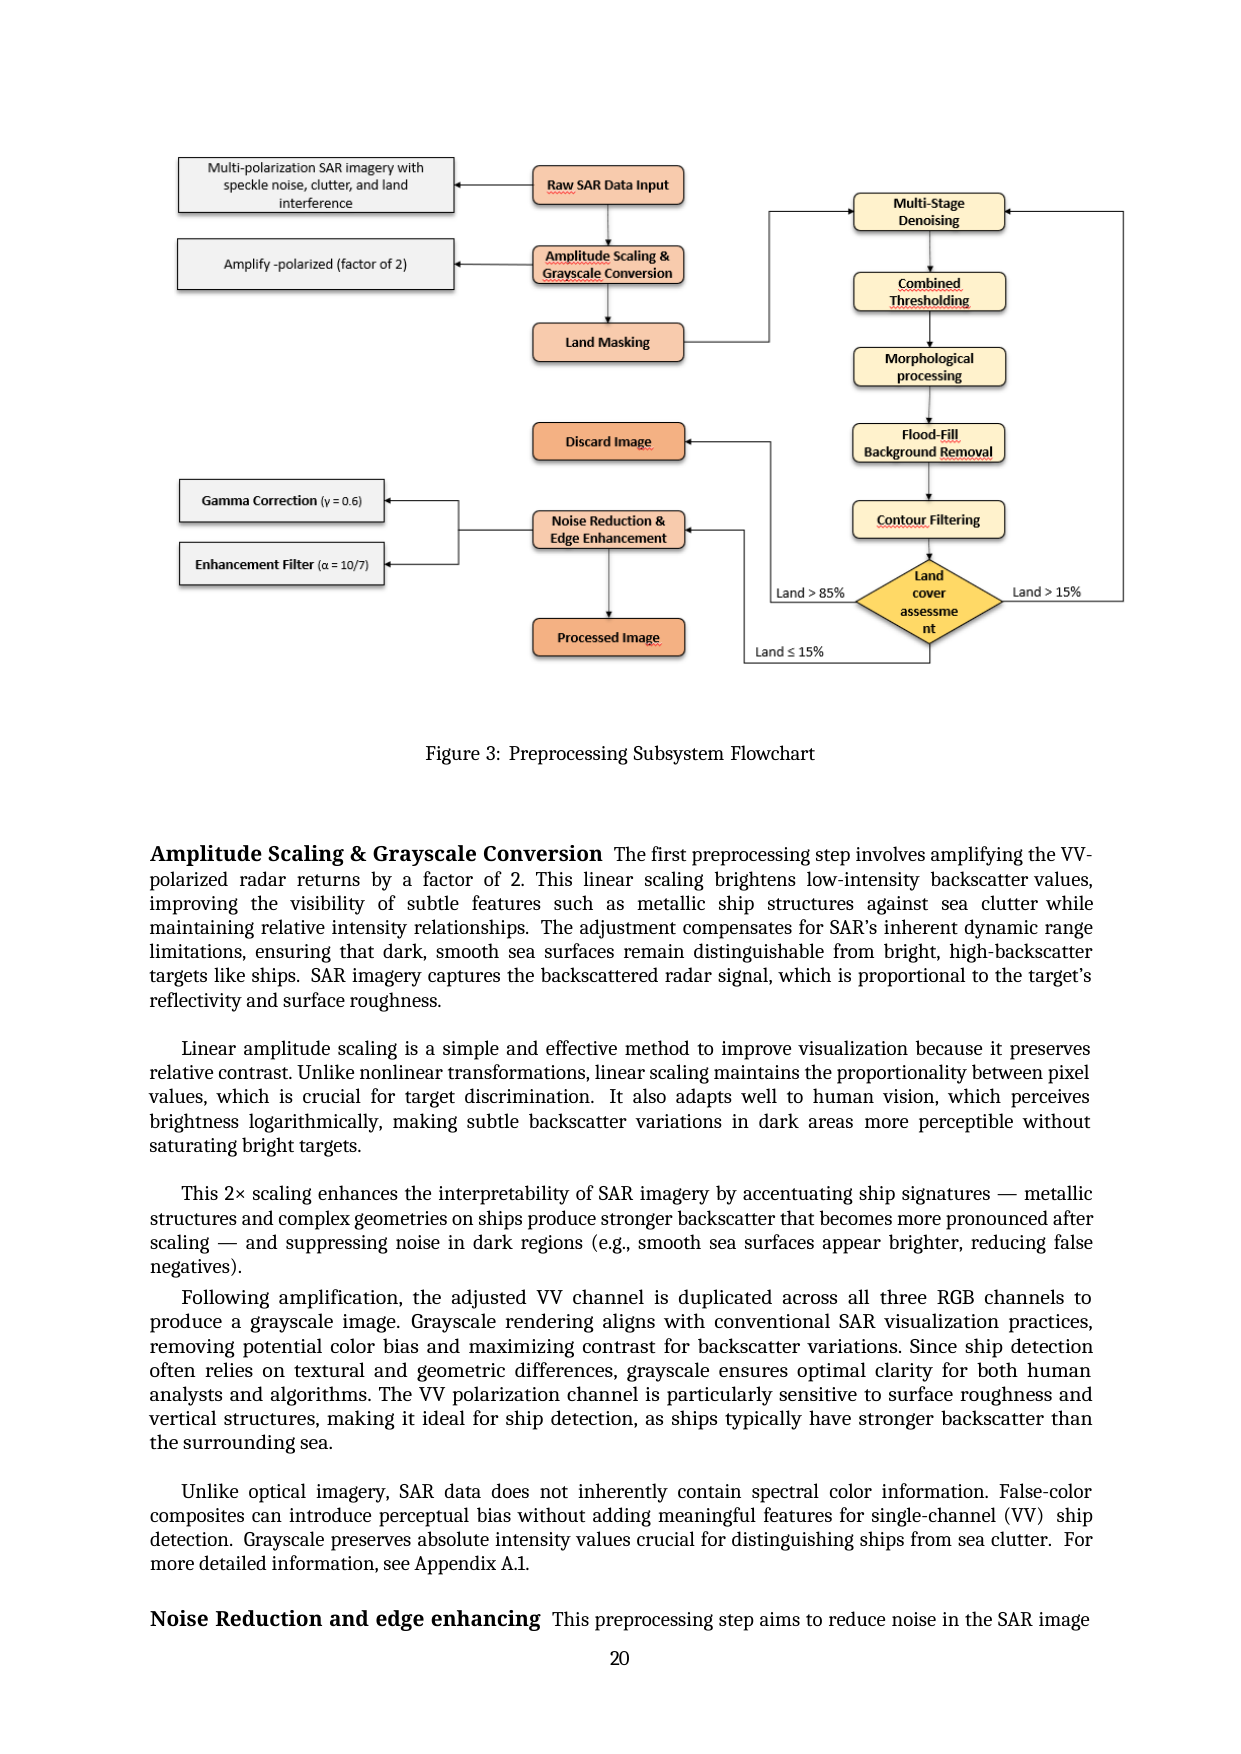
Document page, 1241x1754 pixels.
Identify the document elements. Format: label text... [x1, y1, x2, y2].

text Linear amplitude scaling is a simple and effective method to improve visualization because it preserves relative contrast. Unlike nonlinear transformations, linear scaling maintains the proportionality between pixel values, which is crucial for target discrimination. It also adapts well to human vision, which perceives brightness logarithmically, making subtle backscatter variations in dark areas more perceptible without saturating bright targets. [149, 1037, 1091, 1157]
text Figure 3: Preprocessing Subsystem Flowchart [182, 741, 1058, 765]
text Following amplification, the adjusted VV channel is duplicated across all three RGB channels to produce a grayscale image. Grayscale rendering aligns with conventional SAR visualization practices, removing potential color bias and maximizing contrast for backscatter variations. Since ship detection often relies on textural and geometric differences, grayscale ensures optimal clarity for both human analysts and algorithms. The VV polarization channel is particularly sensitive to surface roughness and vertical structures, making it ideal for ship detection, as ships typically have stronger backscatter than the surrounding sea. [149, 1286, 1093, 1455]
text This 2× scaling enhances the interpretability of SAR imagery by accentuating ship signatures — metallic structures and complex geometries on ships produce stronger backscatter that becomes more pronounced after scaling — and suppressing noise in dark regions (e.g., smooth sea surfaces appear brighter, reducing false negatives). [150, 1182, 1094, 1278]
text Unlike optical imagery, SAR data does not inherently contain spectral color information. False-color composites can introduce perceptual bias without adding meaningful features for single-channel (VV) ship detection. Grayscale preserves absolute intensity values crucial for distinguishing ships from sea clutter. For more detailed information, see Appendix A.1. [150, 1479, 1093, 1576]
picture [169, 152, 1144, 692]
text Amplitude Scaling & Grayscale Conversion The first preprocessing step involves amplifying the VV-polarized radar returns by a factor of 2. This linear scaling brightens low-intensity backscatter values, improving the visibility of subtle features such as metallic ship structures against sea clutter while maintaining relative intensity relationships. The adjustment compensates for SAR’s inherent dynamic range limitations, ensuring that dark, smooth sea surfaces remain distinguishable from bright, high-backscatter targets like ships. SAR imagery captures the backscattered radar signal, which is proportional to the target’s reflectivity and surface roughness. [149, 839, 1093, 1012]
